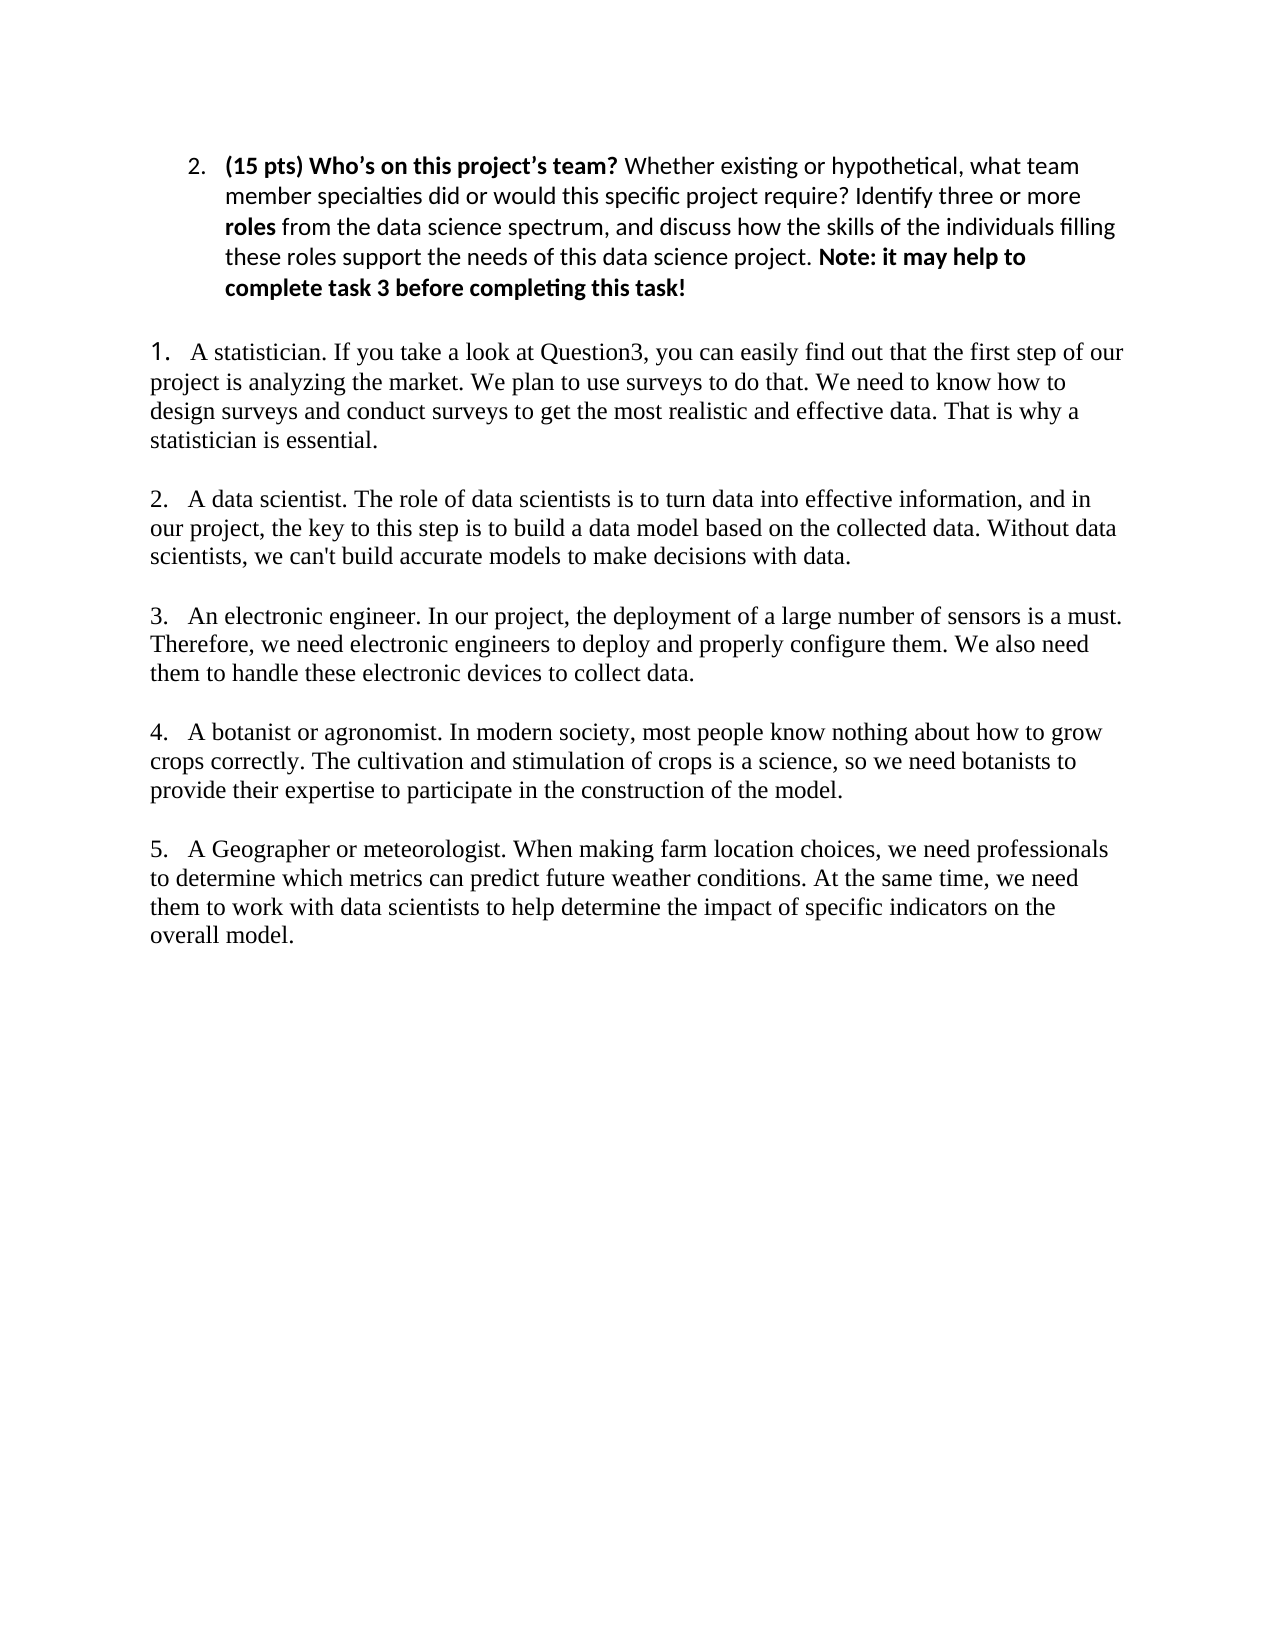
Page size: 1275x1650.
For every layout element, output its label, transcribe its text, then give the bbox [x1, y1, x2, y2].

text 5. A Geographer or meteorologist. When making farm location choices, we need professionals to determine which metrics can predict future weather conditions. At the same time, we need them to work with data scientists to help determine the impact of specific indicators on the overall model. [150, 834, 1125, 949]
text 4. A botanist or agronomist. In modern society, most people know nothing about how to grow crops correctly. The cultivation and stimulation of crops is a science, so we need botanists to provide their expertise to participate in the construction of the model. [150, 717, 1125, 804]
text 1. A statistician. If you take a look at Question3, you can easily find out that the first step of our project is analyzing the market. We plan to use surveys to do that. We need to know how to design surveys and conduct surveys to get the most realistic and effective data. That is why a statistician is essential. [150, 333, 1125, 453]
list (15 pts) Who’s on this project’s team? Whether existing or hypothetical, what team member specialties did or would this specific project require? Identify three or more roles from the data science spectrum, and discuss how the skills of the individuals filling these roles support the needs of this data science project. Note: it may help to complete task 3 before completing this task! [187, 150, 1125, 303]
text 2. A data scientist. The role of data scientists is to turn data into effective information, and in our project, the key to this step is to build a data model based on the collected data. Without data scientists, we can't build accurate models to make decisions with data. [150, 484, 1125, 570]
text 3. An electronic engineer. In our project, the deployment of a large number of sensors is a must. Therefore, we need electronic engineers to deploy and properly configure them. We also need them to handle these electronic devices to collect data. [150, 601, 1125, 687]
